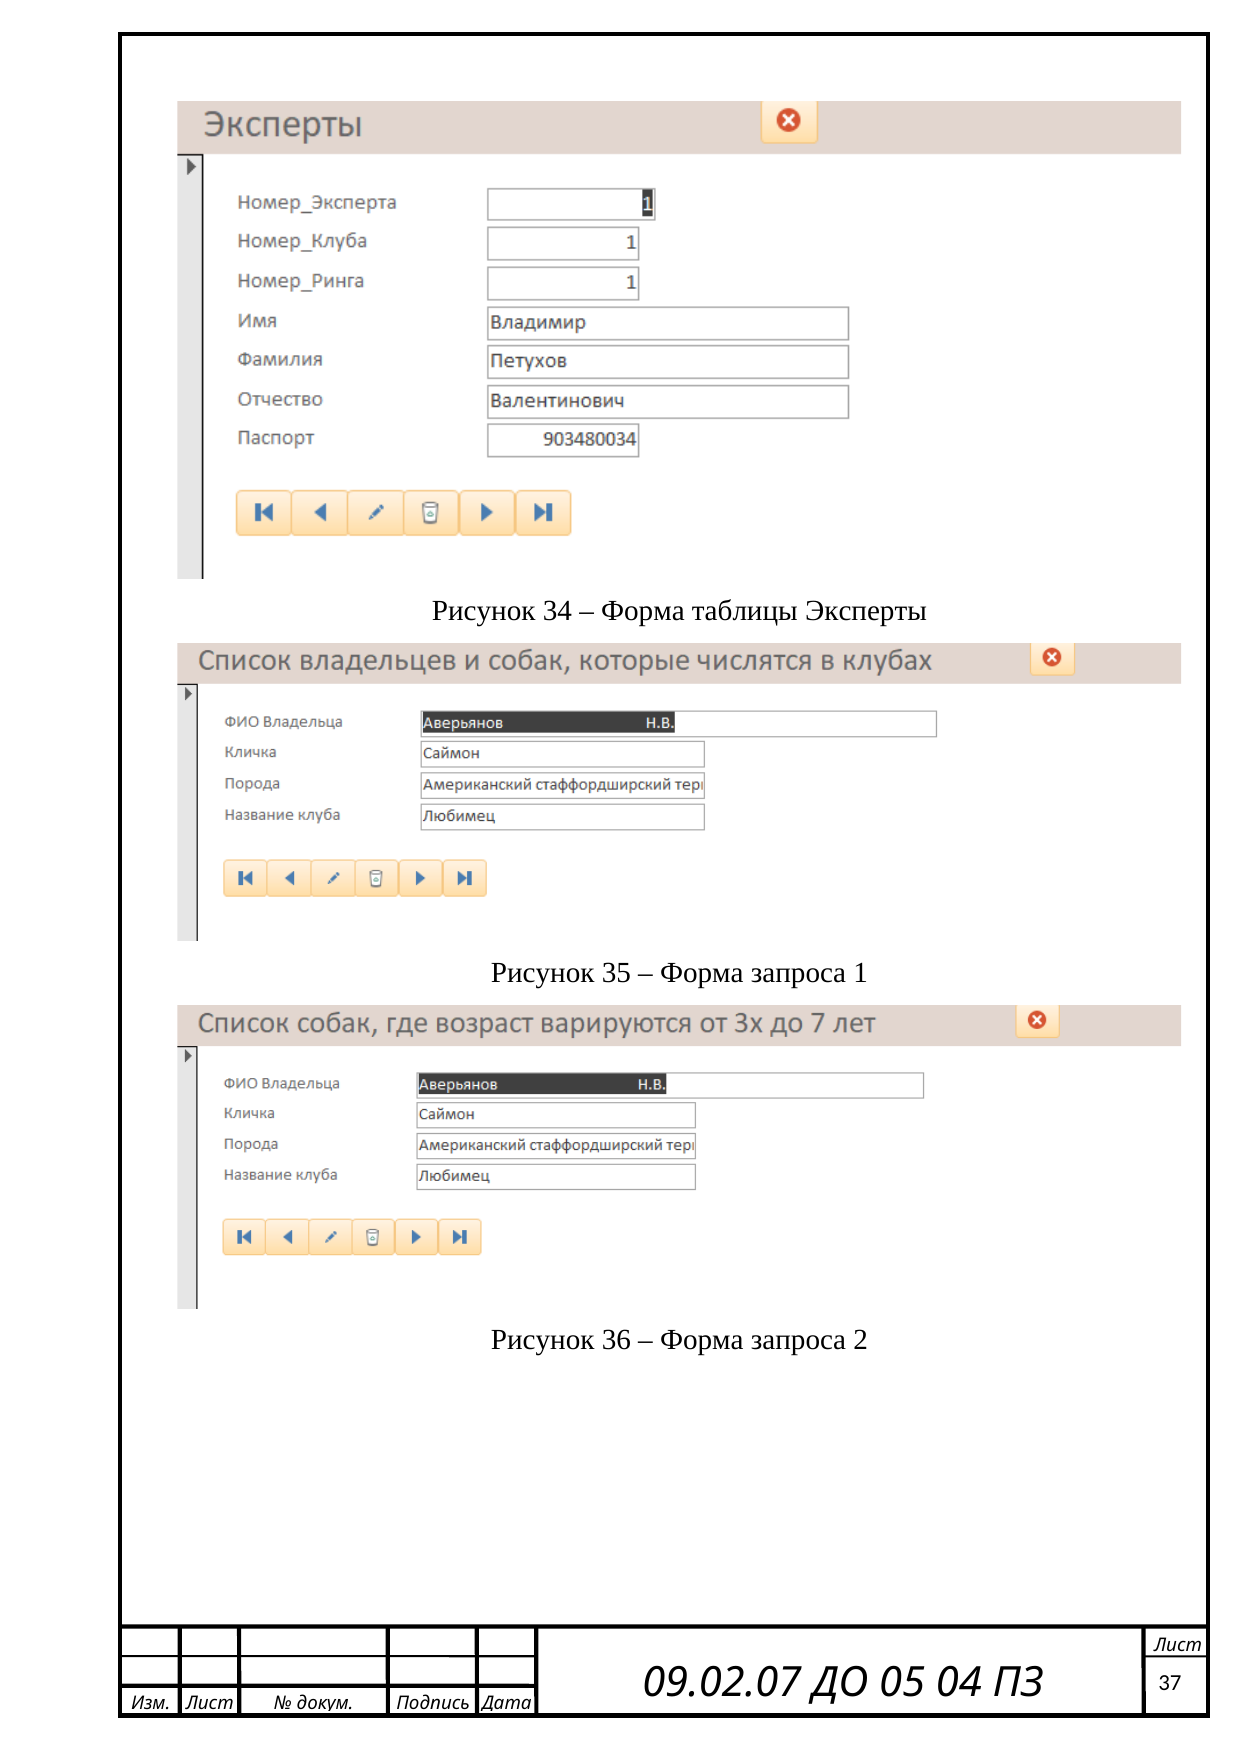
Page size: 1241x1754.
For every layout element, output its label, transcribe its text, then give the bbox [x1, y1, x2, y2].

picture [177, 643, 1182, 941]
picture [177, 101, 1182, 579]
text Рисунок 35 – Форма запроса 1 [177, 955, 1181, 988]
picture [177, 1005, 1182, 1309]
text Рисунок 34 – Форма таблицы Эксперты [177, 593, 1181, 626]
text Рисунок 36 – Форма запроса 2 [177, 1322, 1181, 1356]
